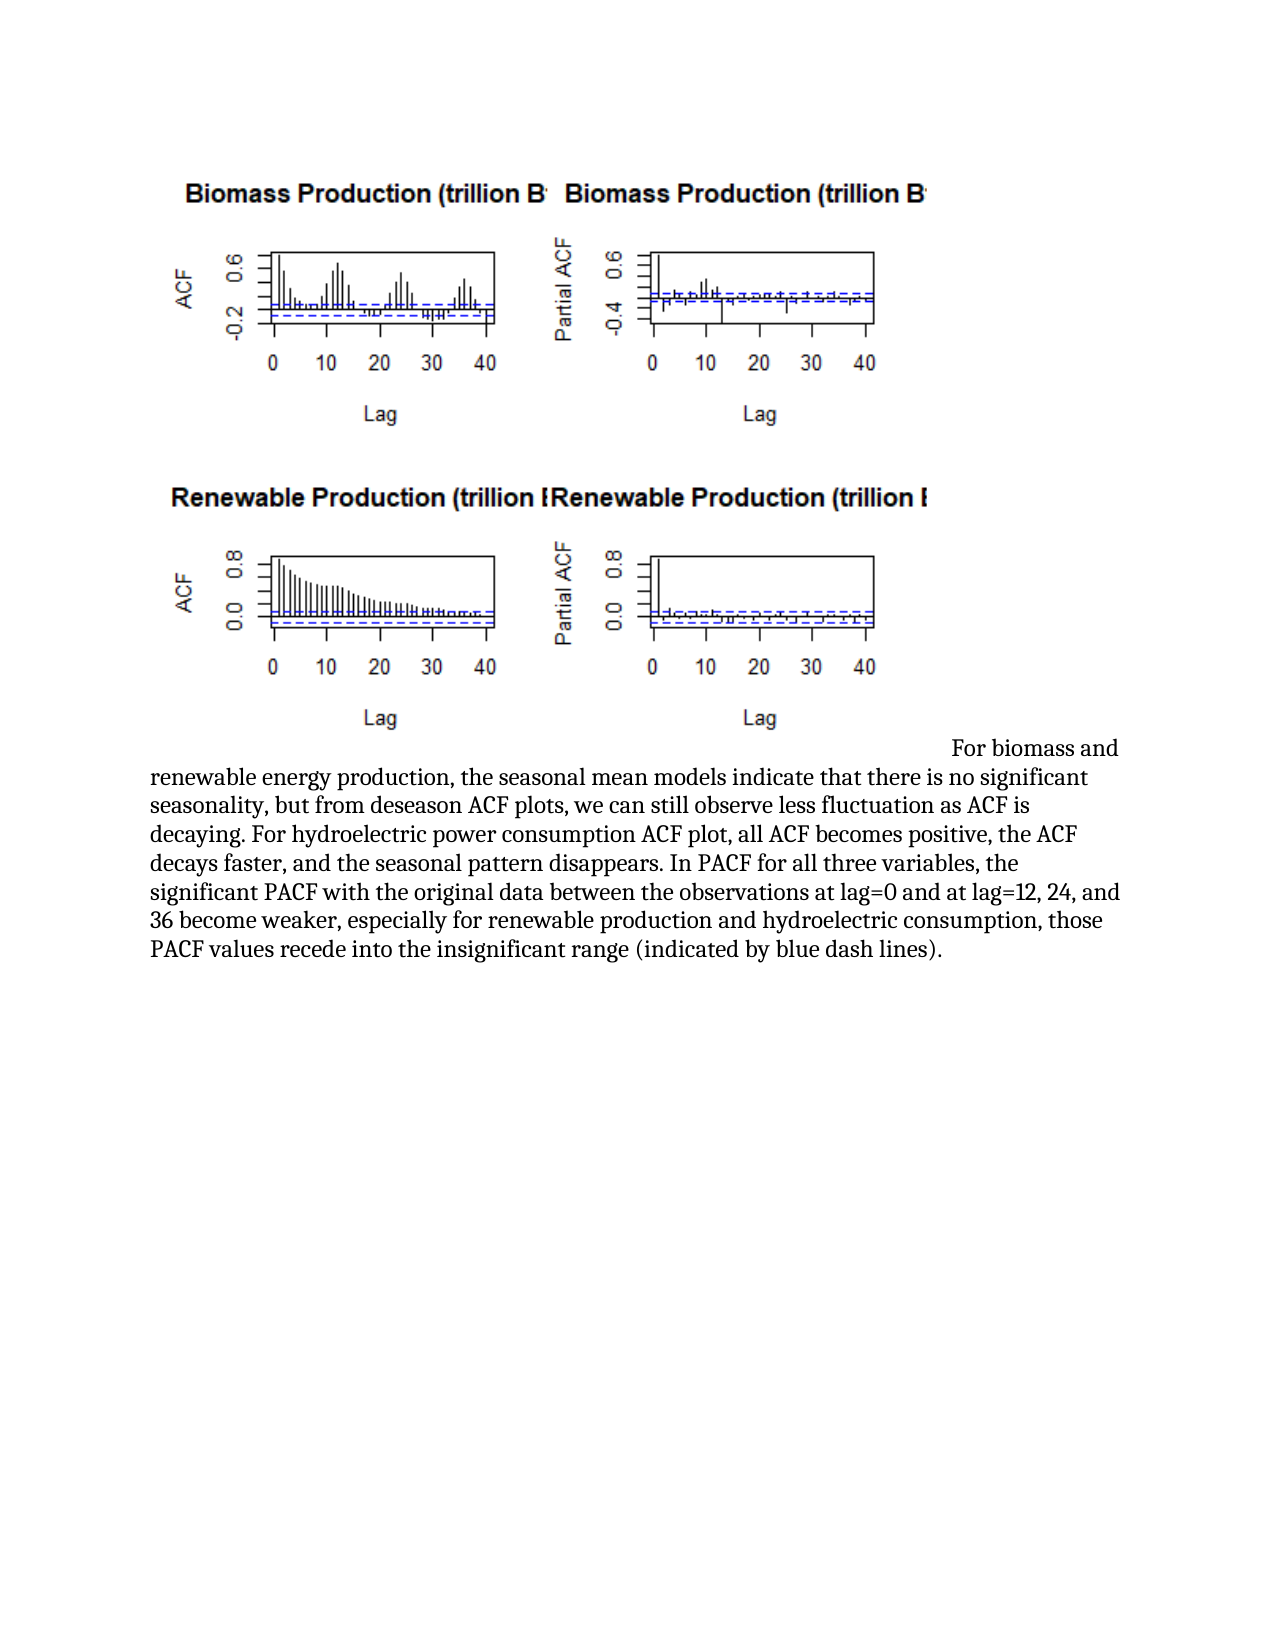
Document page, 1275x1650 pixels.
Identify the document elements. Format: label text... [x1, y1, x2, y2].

picture [168, 150, 927, 757]
